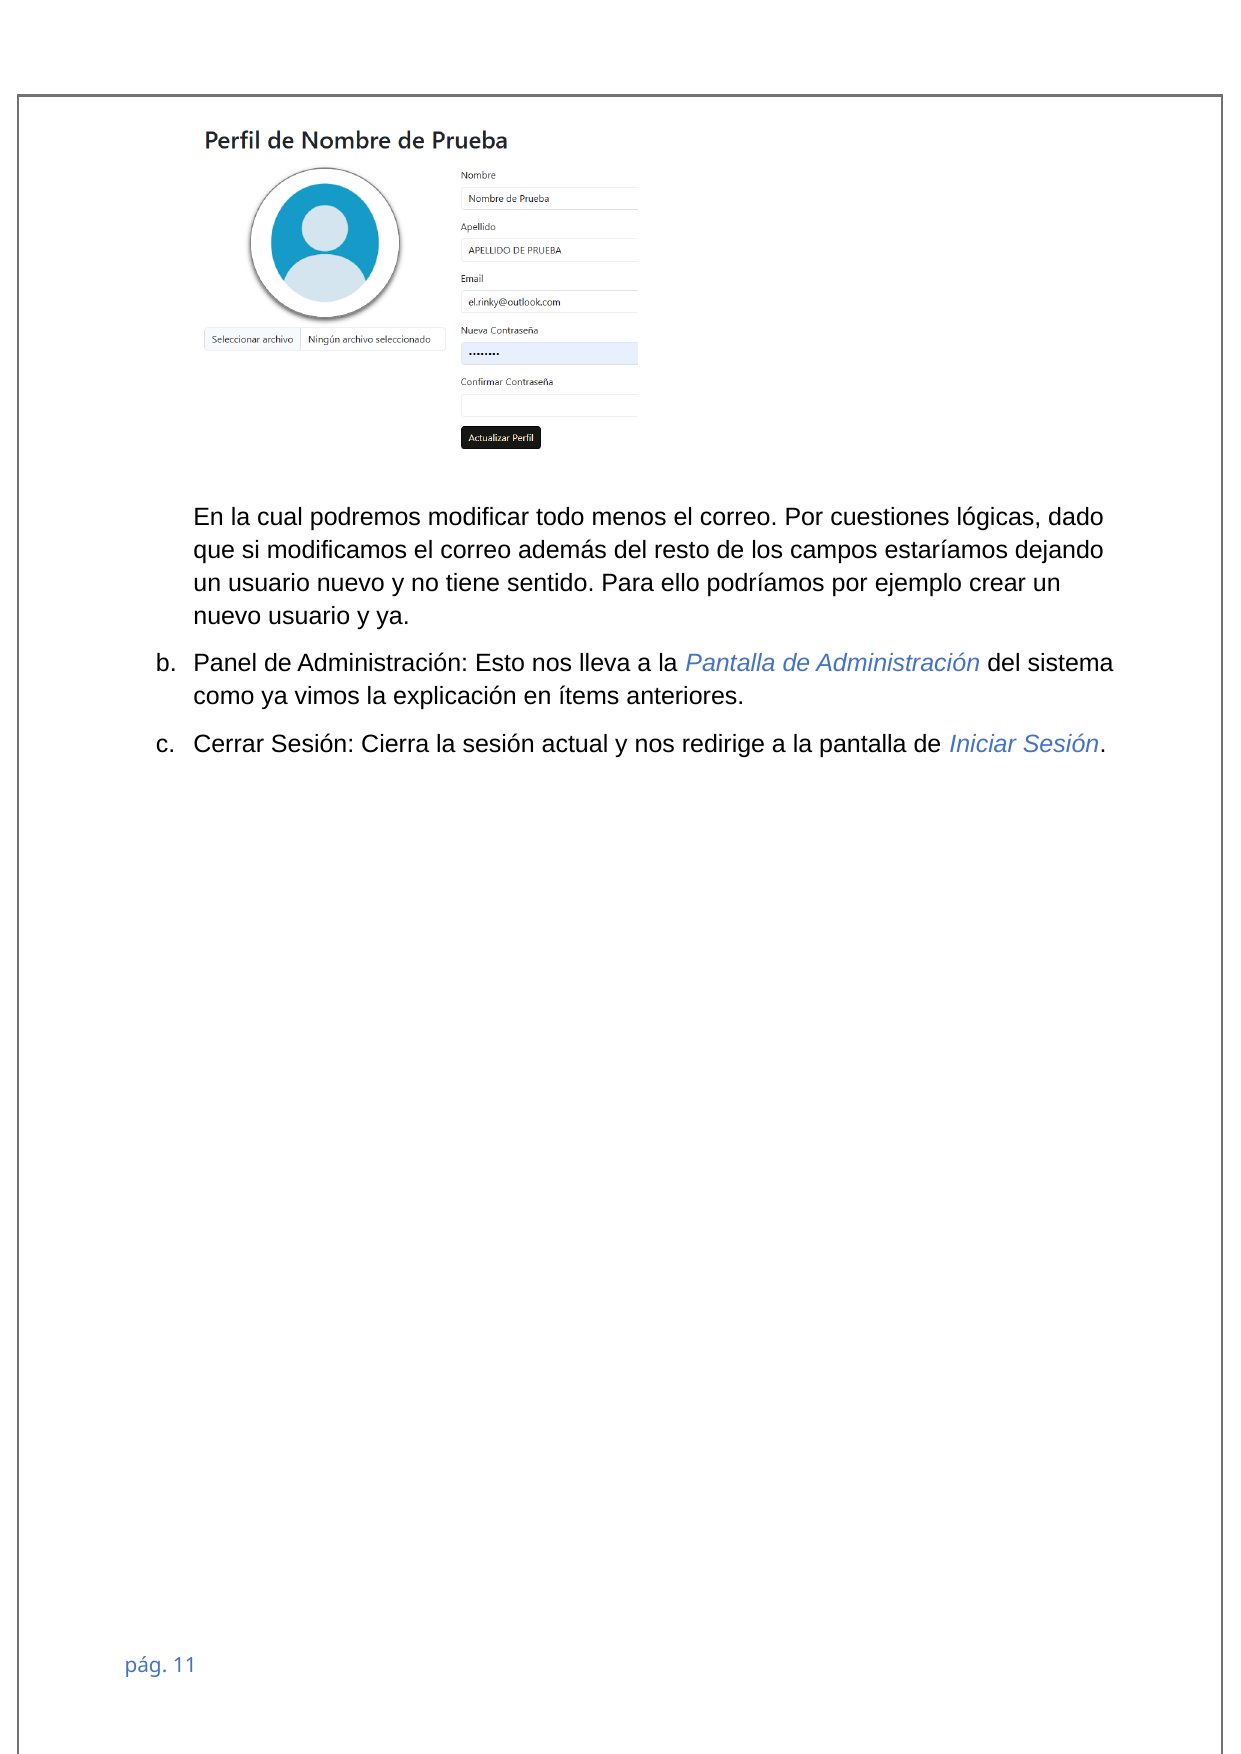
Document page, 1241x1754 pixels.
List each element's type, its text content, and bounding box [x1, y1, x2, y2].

text En la cual podremos modificar todo menos el correo. Por cuestiones lógicas, dado que si modificamos el correo además del resto de los campos estaríamos dejando un usuario nuevo y no tiene sentido. Para ello podríamos por ejemplo crear un nuevo usuario y ya. [193, 502, 1122, 629]
picture [193, 118, 638, 483]
list Cerrar Sesión: Cierra la sesión actual y nos redirige a la pantalla de Iniciar Sesión. [156, 729, 1122, 758]
list Panel de Administración: Esto nos lleva a la Pantalla de Administración del sistema como ya vimos la explicación en ítems anteriores. [156, 648, 1122, 710]
